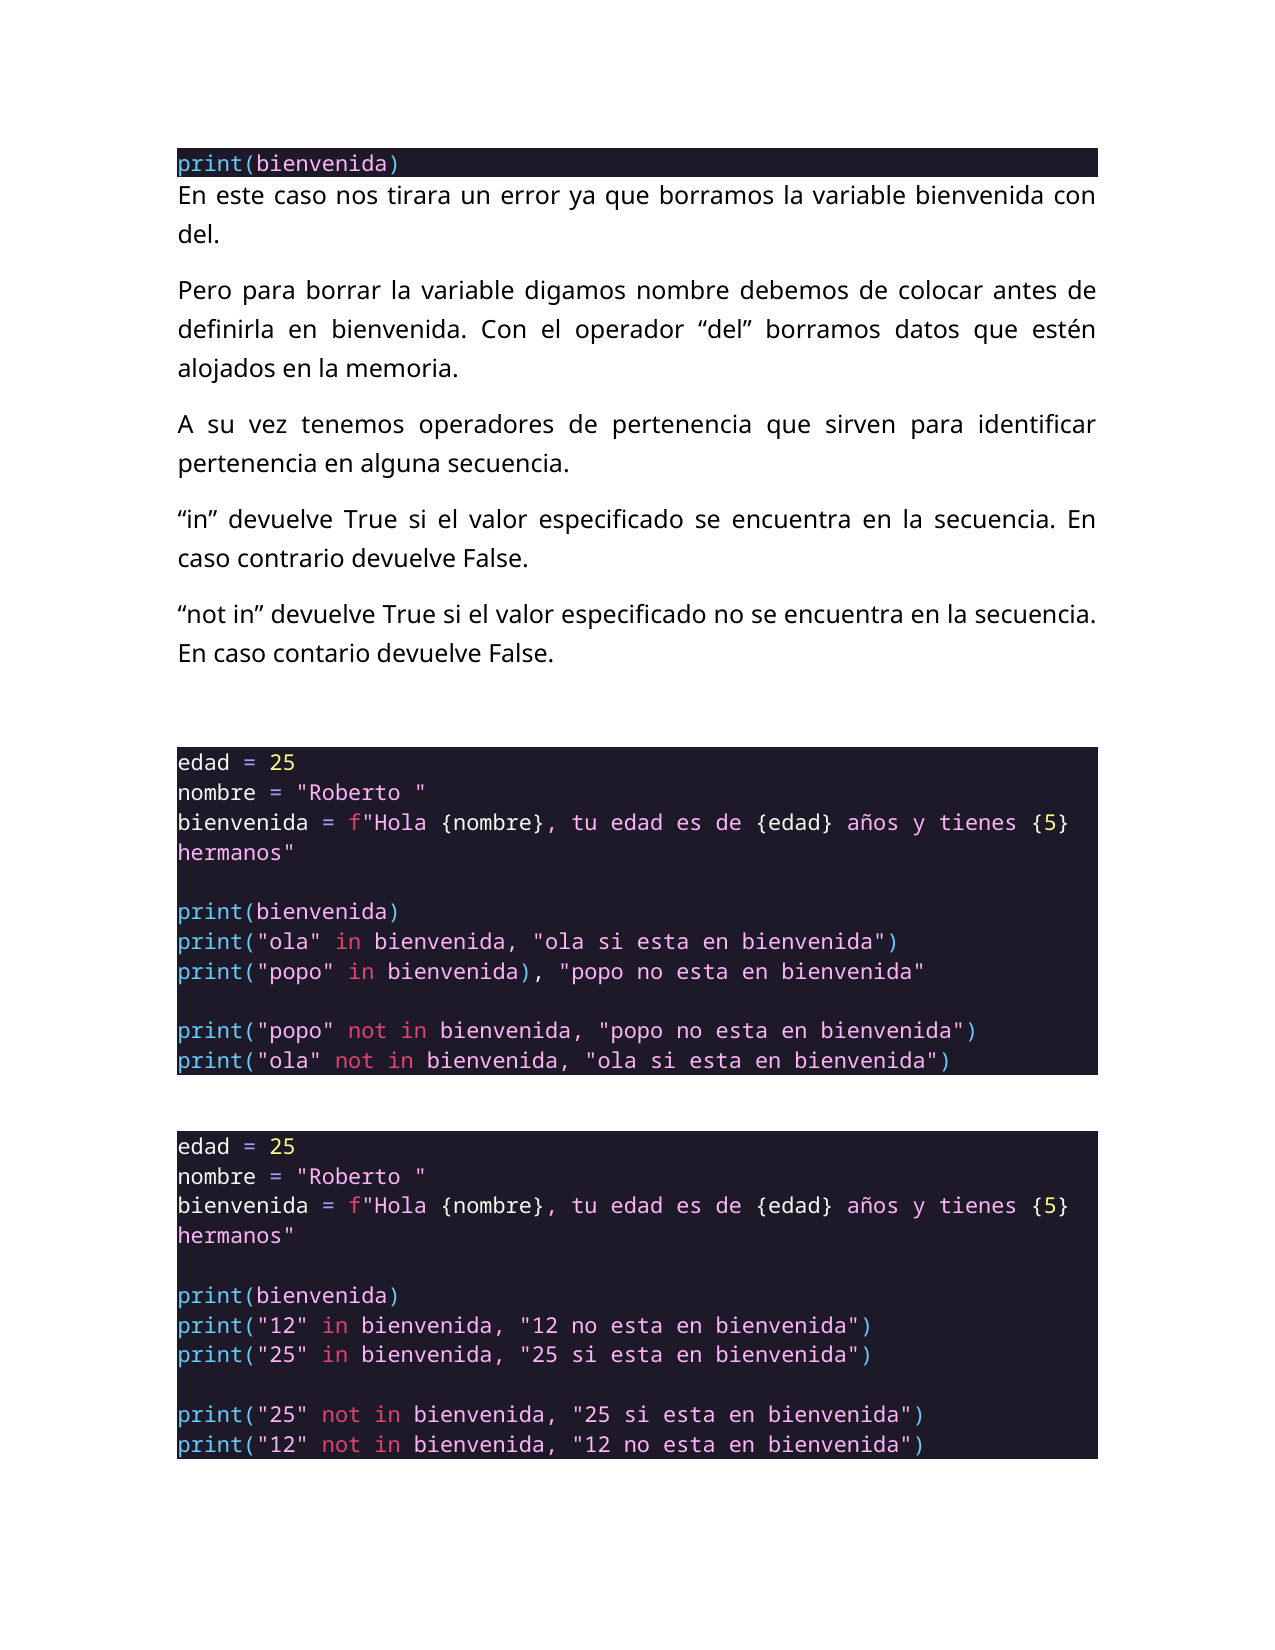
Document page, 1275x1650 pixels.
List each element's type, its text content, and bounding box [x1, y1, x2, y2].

text print("popo" not in bienvenida, "popo no esta en bienvenida") [177, 1016, 1098, 1045]
text En este caso nos tirara un error ya que borramos la variable bienvenida con del. [177, 177, 1098, 251]
text bienvenida = f"Hola {nombre}, tu edad es de {edad} años y tienes {5} hermanos" [177, 1191, 1098, 1250]
text print("popo" in bienvenida), "popo no esta en bienvenida" [177, 956, 1098, 986]
text print("12" in bienvenida, "12 no esta en bienvenida") [177, 1310, 1098, 1339]
text “not in” devuelve True si el valor especificado no se encuentra en la secuencia. En caso contario devuelve False. [177, 597, 1098, 670]
text print("ola" not in bienvenida, "ola si esta en bienvenida") [177, 1045, 1098, 1075]
text “in” devuelve True si el valor especificado se encuentra en la secuencia. En caso contrario devuelve False. [177, 502, 1098, 575]
text print(bienvenida) [177, 148, 1098, 177]
text edad = 25 [177, 1131, 1098, 1161]
text print(bienvenida) [177, 896, 1098, 926]
text print(bienvenida) [177, 1280, 1098, 1310]
text Pero para borrar la variable digamos nombre debemos de colocar antes de definirla en bienvenida. Con el operador “del” borramos datos que estén alojados en la memoria. [177, 272, 1098, 385]
text nombre = "Roberto " [177, 777, 1098, 807]
text nombre = "Roberto " [177, 1161, 1098, 1191]
text print("25" in bienvenida, "25 si esta en bienvenida") [177, 1339, 1098, 1369]
text bienvenida = f"Hola {nombre}, tu edad es de {edad} años y tienes {5} hermanos" [177, 807, 1098, 867]
text print("25" not in bienvenida, "25 si esta en bienvenida") [177, 1399, 1098, 1429]
text edad = 25 [177, 747, 1098, 777]
text print("ola" in bienvenida, "ola si esta en bienvenida") [177, 926, 1098, 956]
text print("12" not in bienvenida, "12 no esta en bienvenida") [177, 1429, 1098, 1459]
text A su vez tenemos operadores de pertenencia que sirven para identificar pertenencia en alguna secuencia. [177, 407, 1098, 480]
